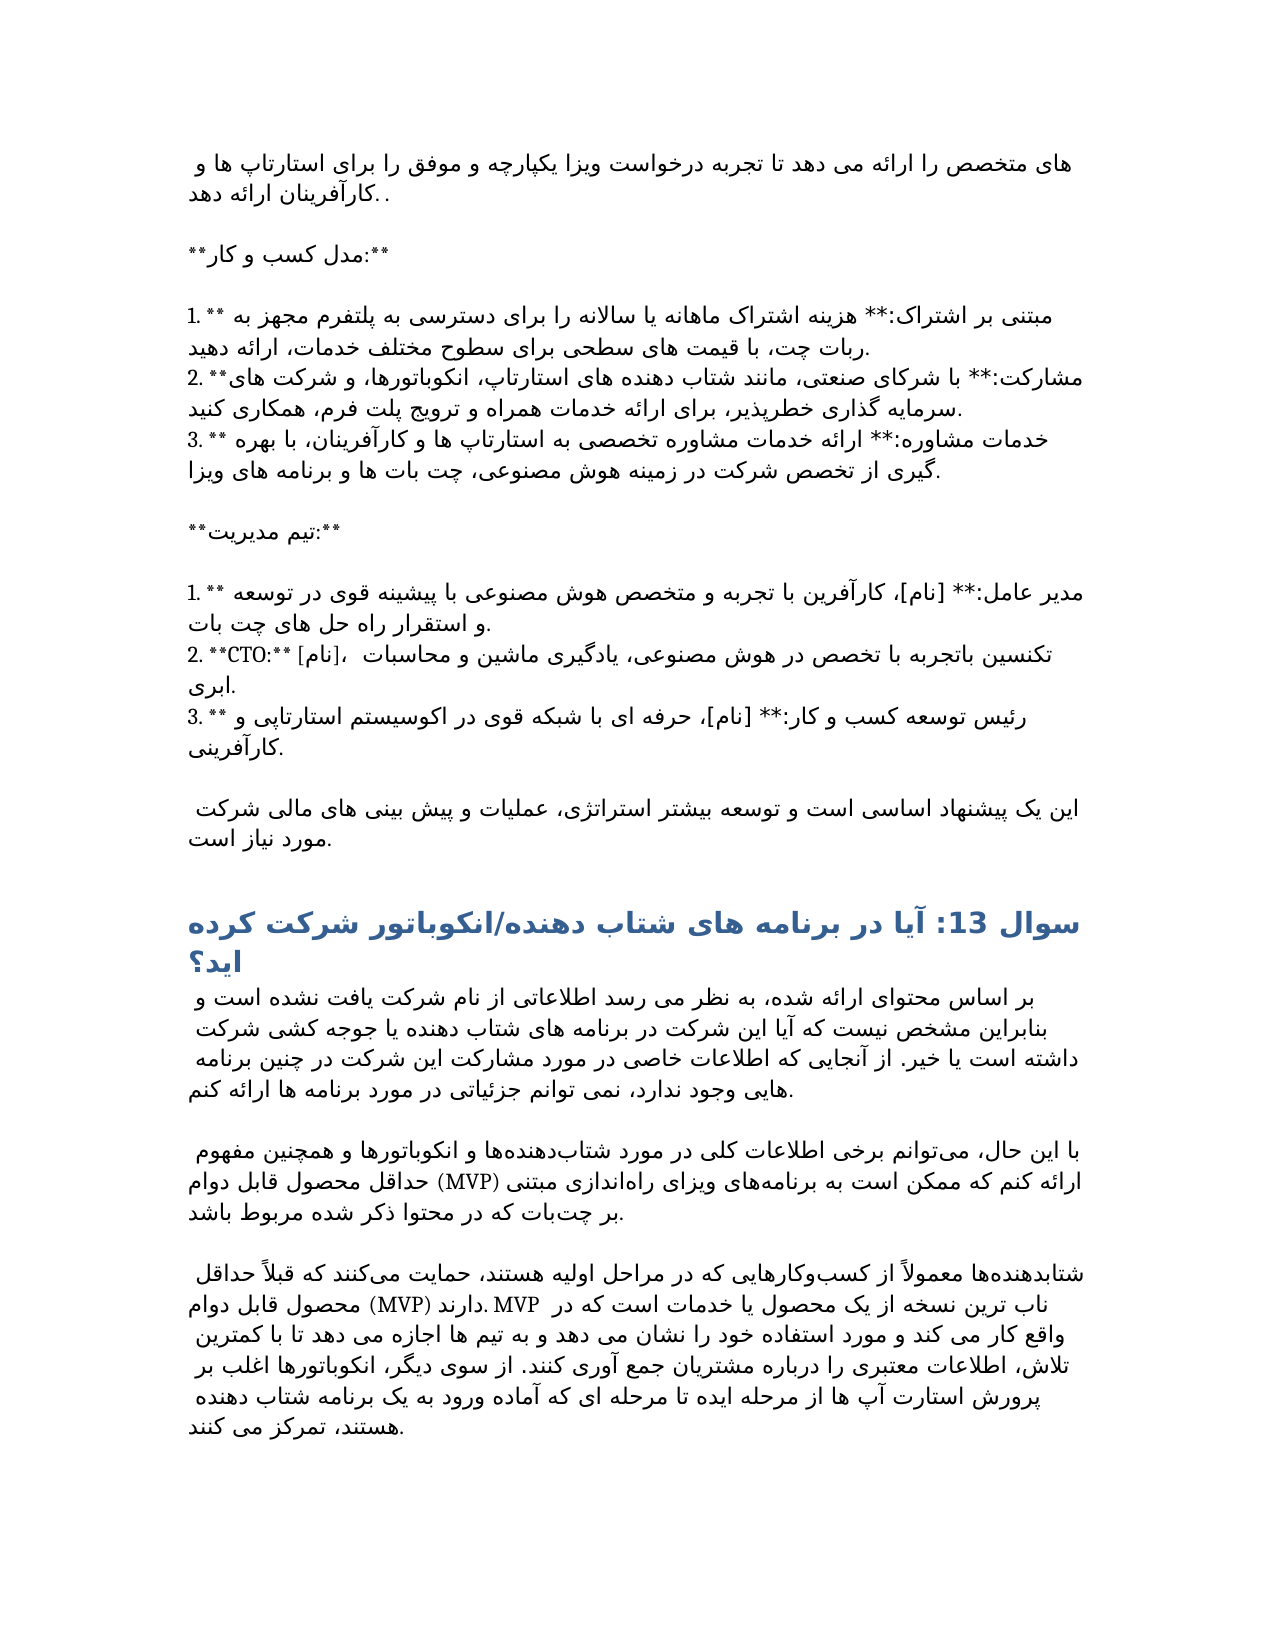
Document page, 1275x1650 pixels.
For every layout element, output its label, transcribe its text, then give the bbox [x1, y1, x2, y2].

subtitle سوال 13: آیا در برنامه های شتاب دهنده/انکوباتور شرکت کرده اید؟ [187, 906, 1087, 979]
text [187, 984, 1087, 1471]
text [187, 150, 1087, 852]
